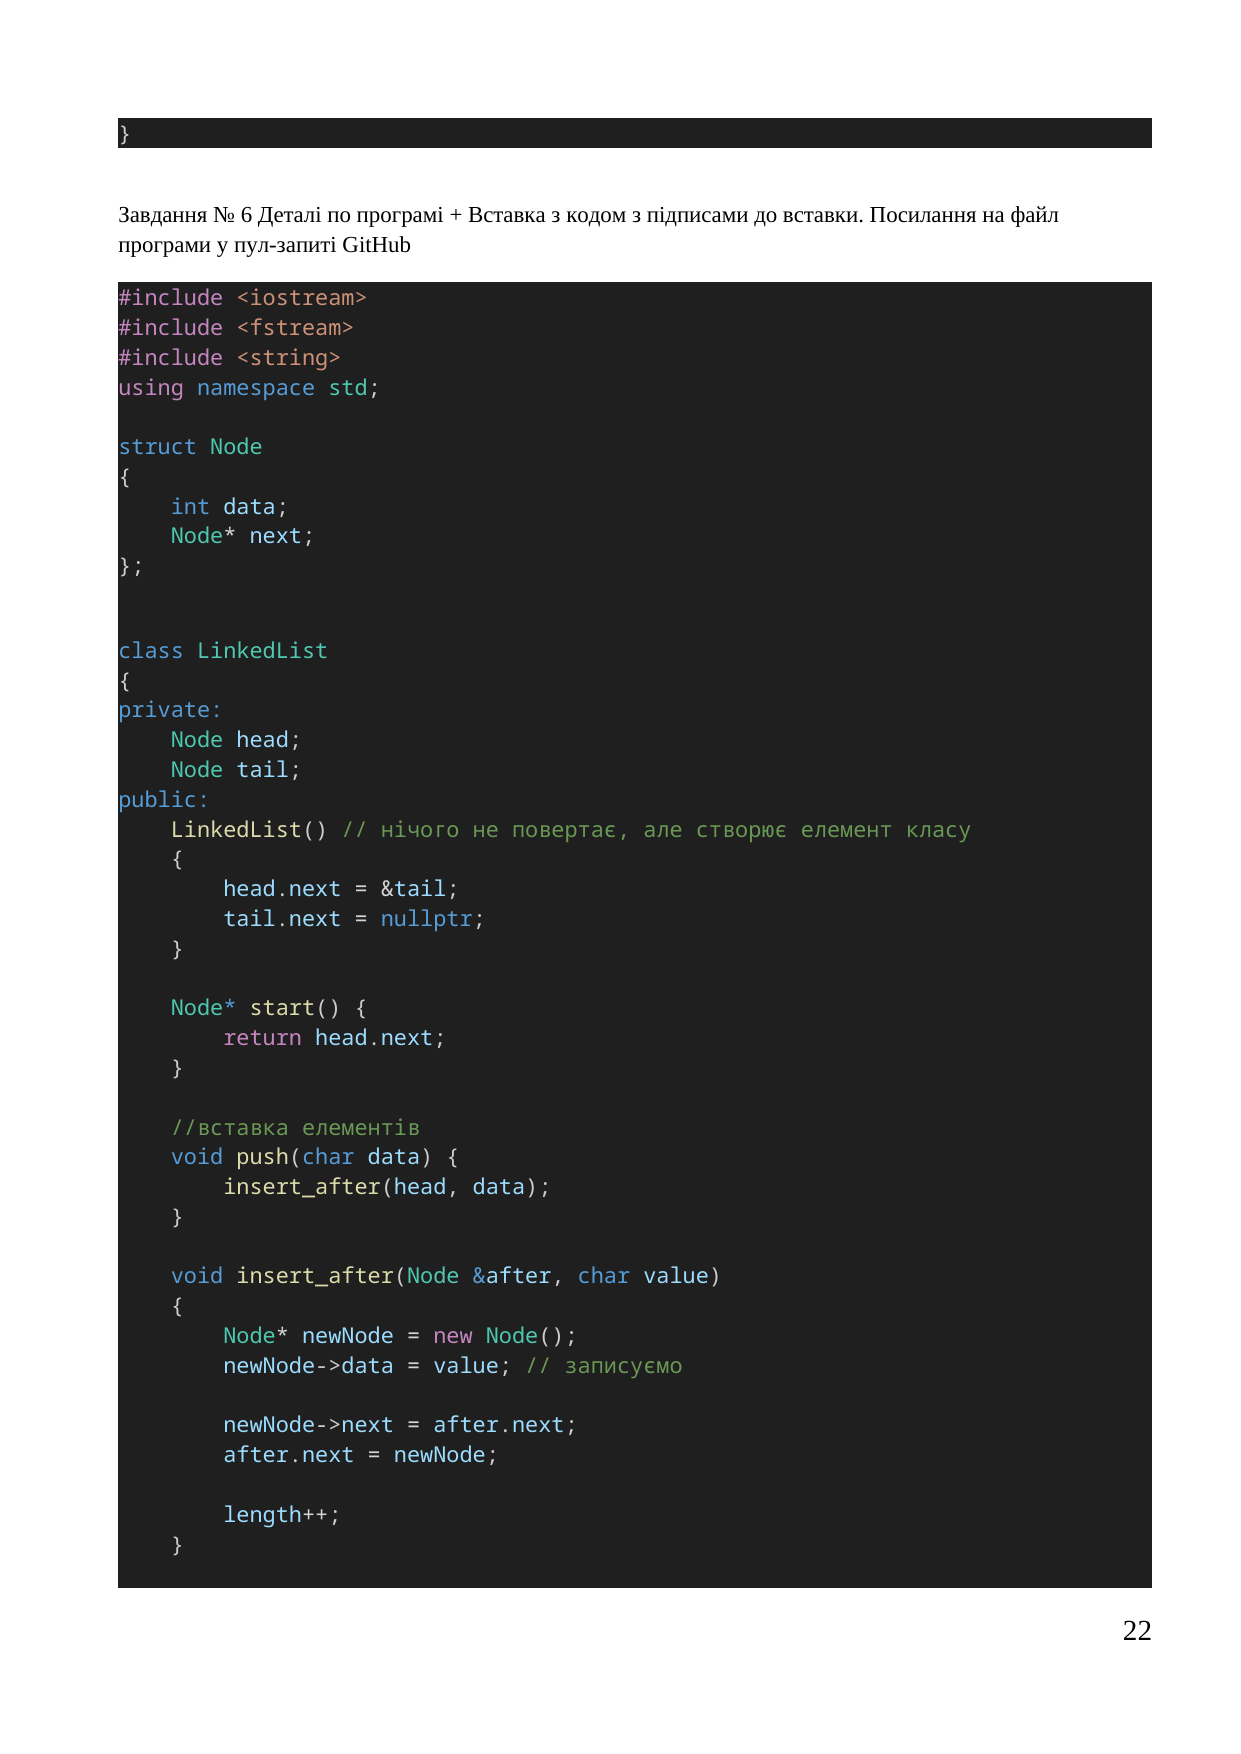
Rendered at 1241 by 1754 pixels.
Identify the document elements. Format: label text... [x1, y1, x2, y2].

text { [118, 1290, 1152, 1320]
text using namespace std; [118, 372, 1152, 401]
text Завдання № 6 Деталі по програмі + Вставка з кодом з підписами до вставки. Посилання на файл програми у пул-запиті GitHub [118, 201, 1152, 257]
text class LinkedList [118, 635, 1152, 665]
text } [118, 1529, 1152, 1558]
text length++; [118, 1499, 1152, 1529]
text #include <iostream> [118, 282, 1152, 312]
text public: [118, 784, 1152, 814]
text struct Node [118, 431, 1152, 461]
text Node* next; [118, 521, 1152, 550]
text head.next = &tail; [118, 873, 1152, 903]
text tail.next = nullptr; [118, 903, 1152, 933]
text Node* start() { [118, 992, 1152, 1022]
text } [118, 118, 1152, 148]
text #include <fstream> [118, 312, 1152, 342]
text //вставка елементів [118, 1112, 1152, 1141]
text { [118, 843, 1152, 873]
text void insert_after(Node &after, char value) [118, 1261, 1152, 1290]
text } [118, 1052, 1152, 1082]
text Node tail; [118, 754, 1152, 784]
text Node head; [118, 724, 1152, 754]
text newNode->data = value; // записуємо [118, 1350, 1152, 1380]
text }; [118, 550, 1152, 580]
text } [118, 1201, 1152, 1231]
text void push(char data) { [118, 1141, 1152, 1171]
text { [118, 461, 1152, 491]
text { [118, 665, 1152, 694]
text newNode->next = after.next; [118, 1409, 1152, 1439]
text insert_after(head, data); [118, 1171, 1152, 1201]
text private: [118, 694, 1152, 724]
text int data; [118, 491, 1152, 521]
text after.next = newNode; [118, 1439, 1152, 1469]
text LinkedList() // нічого не повертає, але створює елемент класу [118, 814, 1152, 843]
text Node* newNode = new Node(); [118, 1320, 1152, 1350]
text return head.next; [118, 1022, 1152, 1052]
text #include <string> [118, 342, 1152, 372]
text } [118, 933, 1152, 963]
